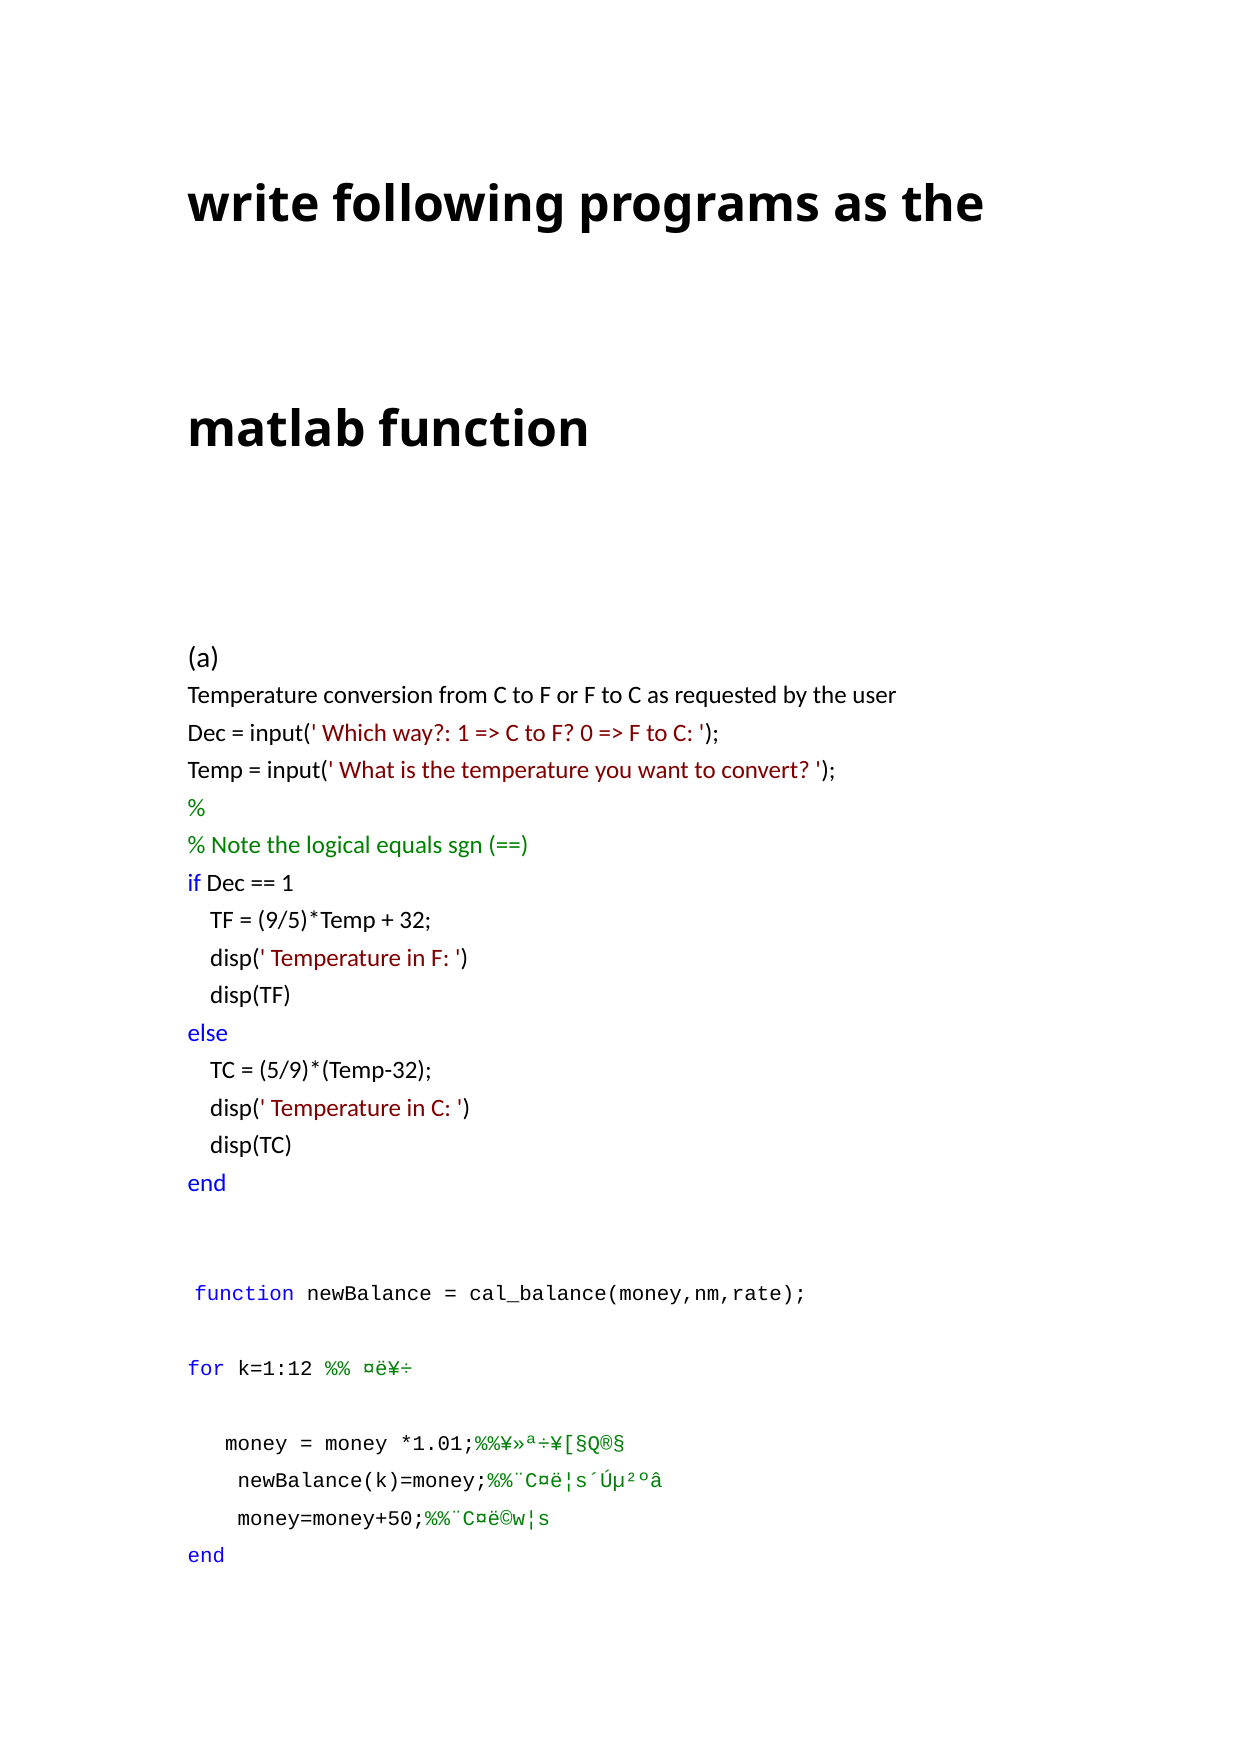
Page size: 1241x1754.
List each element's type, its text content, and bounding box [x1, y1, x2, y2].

text newBalance(k)=money;%%¨C¤ë¦s´Úµ²ºâ [187, 1463, 1053, 1501]
text (a) [187, 638, 1053, 676]
text Temperature conversion from C to F or F to C as requested by the user [187, 676, 1053, 713]
text money = money *1.01;%%¥»ª÷¥[§Q®§ [187, 1426, 1053, 1463]
text for k=1:12 %% ¤ë¥÷ [187, 1351, 1053, 1388]
text money=money+50;%%¨C¤ë©w¦s [187, 1501, 1053, 1538]
subtitle write following programs as the matlab function [187, 164, 1053, 464]
text end [187, 1538, 1053, 1576]
text function newBalance = cal_balance(money,nm,rate); [187, 1276, 1053, 1313]
text Dec = input(' Which way?: 1 => C to F? 0 => F to C: '); Temp = input(' What is the temperature you want to convert? '); % % Note the logical equals sgn (==) if Dec == 1 TF = (9/5)*Temp + 32; disp(' Temperature in F: ') disp(TF) else TC = (5/9)*(Temp-32); disp(' Temperature in C: ') disp(TC) end [187, 713, 1053, 1238]
